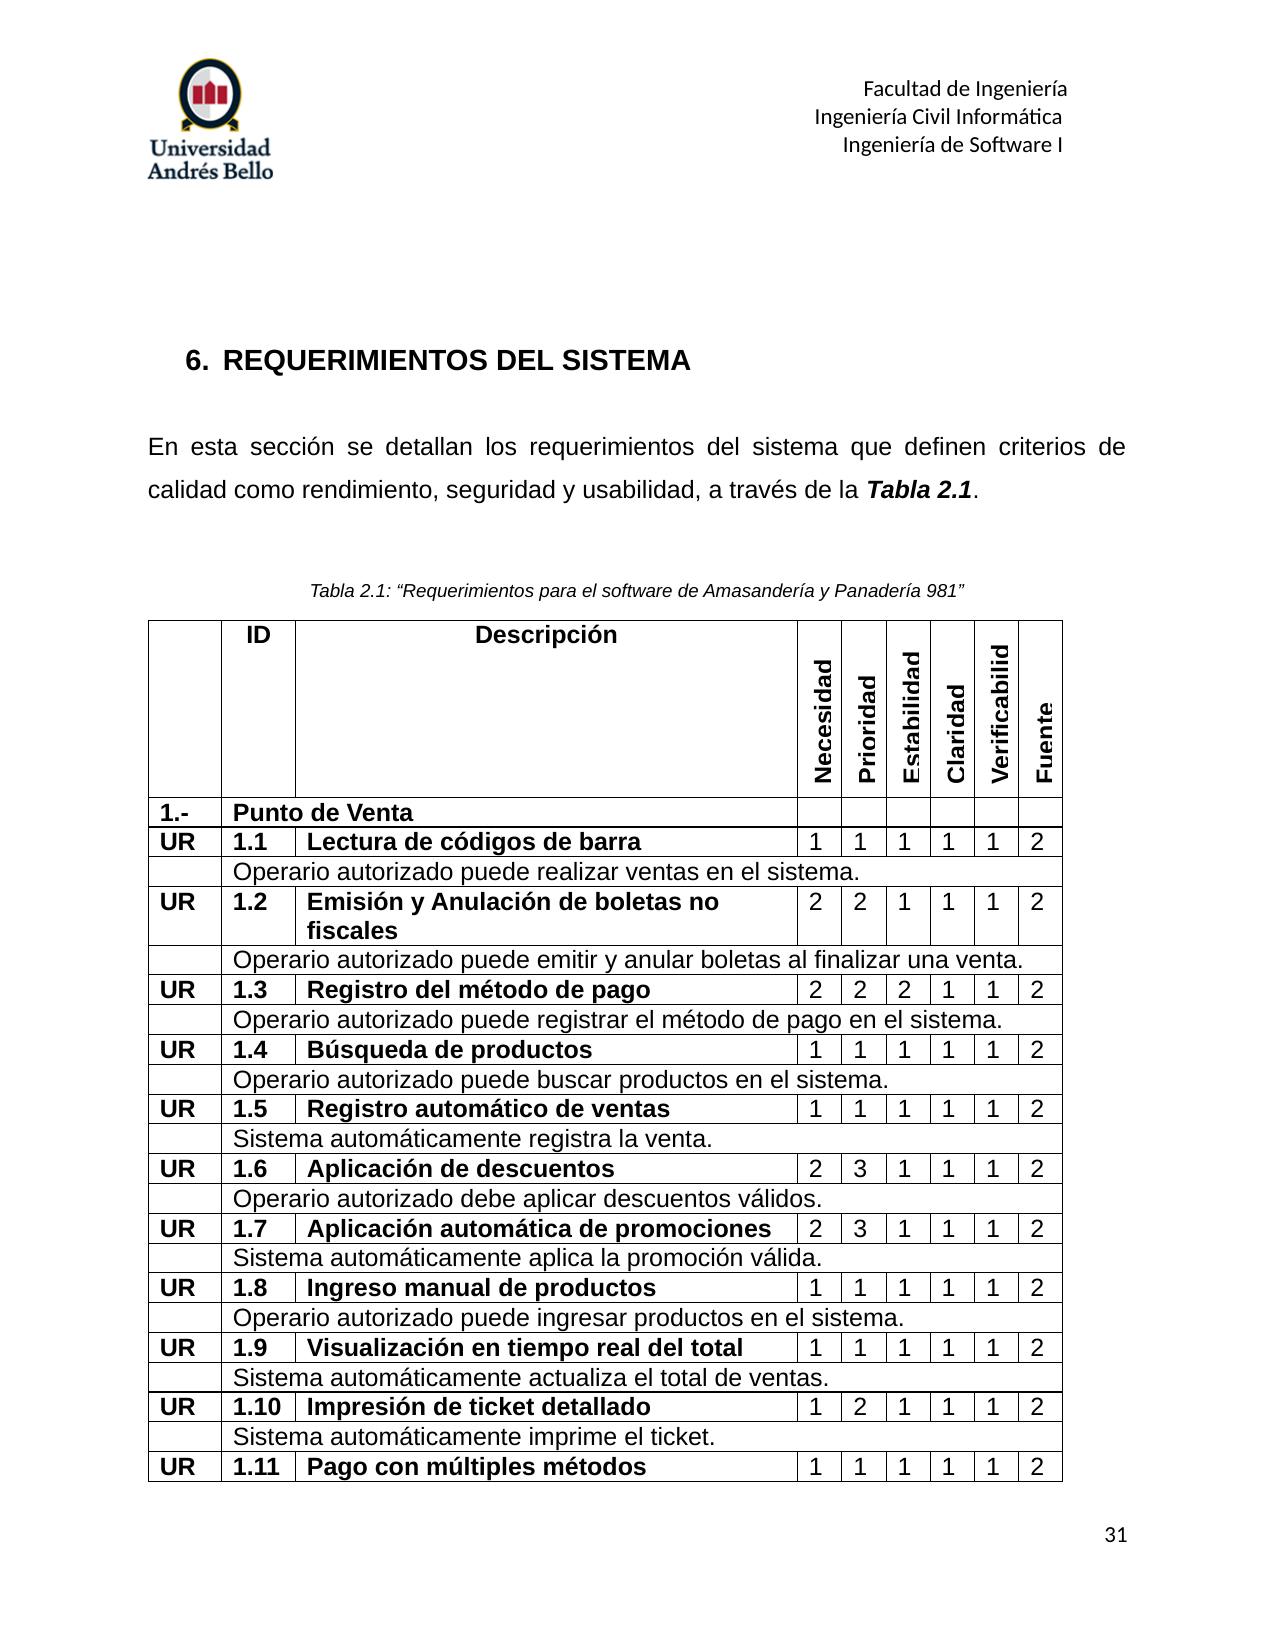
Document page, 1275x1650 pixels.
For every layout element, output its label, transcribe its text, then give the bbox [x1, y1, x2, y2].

table_cell [149, 1303, 221, 1332]
table_cell 1.2 [222, 887, 295, 944]
picture [147, 57, 274, 181]
table_header ID [222, 621, 295, 797]
table_cell 1.8 [222, 1273, 295, 1302]
table_cell UR [149, 1393, 221, 1421]
table_cell 1 [842, 1452, 886, 1481]
table_cell [149, 1124, 221, 1153]
table_cell Operario autorizado puede ingresar productos en el sistema. [222, 1303, 1062, 1332]
table_cell 2 [842, 887, 886, 944]
table_cell 1 [887, 828, 930, 856]
table_cell 1.6 [222, 1154, 295, 1183]
table_cell 2 [798, 1214, 841, 1242]
table_cell 1 [931, 1393, 974, 1421]
table_cell Operario autorizado puede realizar ventas en el sistema. [222, 857, 1062, 886]
table_cell 1 [887, 1273, 930, 1302]
table_cell Aplicación automática de promociones [296, 1214, 797, 1242]
table_cell 2 [1019, 1393, 1062, 1421]
table_cell 2 [1019, 975, 1062, 1004]
table_cell 2 [1019, 1452, 1062, 1481]
table_cell 1 [798, 1393, 841, 1421]
table_cell 3 [842, 1214, 886, 1242]
table_cell Impresión de ticket detallado [296, 1393, 797, 1421]
table_cell 1 [887, 1452, 930, 1481]
table_cell [887, 798, 930, 826]
table_cell 2 [798, 975, 841, 1004]
table_cell 1.5 [222, 1095, 295, 1123]
table_cell 1 [842, 828, 886, 856]
table_cell Pago con múltiples métodos [296, 1452, 797, 1481]
table_cell 1 [842, 1095, 886, 1123]
table_cell [149, 1244, 221, 1272]
table_header Verificabilidad [975, 621, 1018, 797]
table_cell Operario autorizado debe aplicar descuentos válidos. [222, 1184, 1062, 1213]
table_cell 1 [798, 1333, 841, 1362]
table_cell 1 [931, 1452, 974, 1481]
table_cell 1 [975, 1035, 1018, 1064]
table_cell 1 [931, 1214, 974, 1242]
table_header Estabilidad [887, 621, 930, 797]
table_cell 1 [887, 1333, 930, 1362]
table_cell Operario autorizado puede emitir y anular boletas al finalizar una venta. [222, 946, 1062, 974]
table_header Prioridad [842, 621, 886, 797]
table_cell 2 [1019, 1273, 1062, 1302]
table_cell 1 [931, 1095, 974, 1123]
table_cell 1 [931, 1154, 974, 1183]
table_cell 1.4 [222, 1035, 295, 1064]
table_cell UR [149, 975, 221, 1004]
table_header Descripción [296, 621, 797, 797]
table_cell Operario autorizado puede registrar el método de pago en el sistema. [222, 1005, 1062, 1034]
table_cell 1 [975, 1452, 1018, 1481]
table_cell 3 [842, 1154, 886, 1183]
table_cell UR [149, 1035, 221, 1064]
table_cell 1 [887, 1035, 930, 1064]
table_cell 2 [798, 1154, 841, 1183]
table_cell 1.7 [222, 1214, 295, 1242]
text Tabla 2.1: “Requerimientos para el software de Amasandería y Panadería 981” [148, 579, 1127, 601]
table_cell 1 [887, 1393, 930, 1421]
table_cell 1.- [149, 798, 221, 826]
table_cell Emisión y Anulación de boletas no fiscales [296, 887, 797, 944]
table_cell 1 [931, 828, 974, 856]
table_cell 2 [842, 1393, 886, 1421]
table_cell 1 [887, 1214, 930, 1242]
table_cell 2 [1019, 887, 1062, 944]
table_cell Aplicación de descuentos [296, 1154, 797, 1183]
table_cell 1 [975, 1333, 1018, 1362]
table_cell 2 [1019, 1154, 1062, 1183]
table_cell 2 [1019, 1214, 1062, 1242]
table_cell Punto de Venta [222, 798, 797, 826]
table_cell UR [149, 887, 221, 944]
table_cell 1 [931, 975, 974, 1004]
table_cell 1.9 [222, 1333, 295, 1362]
table_header [149, 621, 221, 797]
table_cell [149, 1363, 221, 1391]
table_cell 1 [887, 1154, 930, 1183]
table_cell 1 [887, 1095, 930, 1123]
table_cell 2 [1019, 828, 1062, 856]
table_cell 1 [931, 1333, 974, 1362]
table_cell 1 [842, 1273, 886, 1302]
table_cell 1.3 [222, 975, 295, 1004]
table_cell [842, 798, 886, 826]
table_cell [1019, 798, 1062, 826]
table_cell Búsqueda de productos [296, 1035, 797, 1064]
table_cell UR [149, 1095, 221, 1123]
table_cell 2 [1019, 1333, 1062, 1362]
table_cell 1 [975, 1154, 1018, 1183]
table_cell 1 [931, 1273, 974, 1302]
table_cell UR [149, 1333, 221, 1362]
table_cell Lectura de códigos de barra [296, 828, 797, 856]
table_cell 1 [975, 1095, 1018, 1123]
table_cell 1 [798, 1035, 841, 1064]
table_cell [149, 946, 221, 974]
table_cell Sistema automáticamente aplica la promoción válida. [222, 1244, 1062, 1272]
table_cell UR [149, 1154, 221, 1183]
table_cell [975, 798, 1018, 826]
table_cell 1.10 [222, 1393, 295, 1421]
table_cell Ingreso manual de productos [296, 1273, 797, 1302]
table_cell Visualización en tiempo real del total [296, 1333, 797, 1362]
table_cell UR [149, 828, 221, 856]
table_cell 1 [842, 1035, 886, 1064]
table_cell UR [149, 1452, 221, 1481]
table_cell 1.1 [222, 828, 295, 856]
table_cell 2 [887, 975, 930, 1004]
table_cell 1 [887, 887, 930, 944]
table_cell Sistema automáticamente registra la venta. [222, 1124, 1062, 1153]
table_header Necesidad [798, 621, 841, 797]
table_cell 2 [1019, 1035, 1062, 1064]
table_cell 1 [798, 1452, 841, 1481]
table_cell 1 [842, 1333, 886, 1362]
table_cell 1 [798, 828, 841, 856]
table_cell 1 [975, 1273, 1018, 1302]
table_cell UR [149, 1273, 221, 1302]
table_cell UR [149, 1214, 221, 1242]
table_cell Operario autorizado puede buscar productos en el sistema. [222, 1065, 1062, 1093]
table_cell 2 [798, 887, 841, 944]
table_cell 2 [1019, 1095, 1062, 1123]
table_cell Sistema automáticamente actualiza el total de ventas. [222, 1363, 1062, 1391]
table_cell 1 [931, 1035, 974, 1064]
table_cell [149, 1422, 221, 1451]
table_header Fuente [1019, 621, 1062, 797]
table_cell [149, 1065, 221, 1093]
text En esta sección se detallan los requerimientos del sistema que definen criterios de calidad como rendimiento, seguridad y usabilidad, a través de la Tabla 2.1. [148, 432, 1127, 503]
table_cell 1 [798, 1095, 841, 1123]
table_cell Sistema automáticamente imprime el ticket. [222, 1422, 1062, 1451]
table_cell Registro automático de ventas [296, 1095, 797, 1123]
list REQUERIMIENTOS DEL SISTEMA [185, 343, 1127, 376]
table_cell [798, 798, 841, 826]
table_cell 1 [975, 887, 1018, 944]
table_cell Registro del método de pago [296, 975, 797, 1004]
table_header Claridad [931, 621, 974, 797]
table_cell 1 [975, 1393, 1018, 1421]
table_cell 1 [975, 828, 1018, 856]
table_cell 1 [931, 887, 974, 944]
table_cell [931, 798, 974, 826]
table_cell 2 [842, 975, 886, 1004]
table_cell [149, 857, 221, 886]
table_cell [149, 1005, 221, 1034]
table_cell [149, 1184, 221, 1213]
table_cell 1.11 [222, 1452, 295, 1481]
table_cell 1 [798, 1273, 841, 1302]
table_cell 1 [975, 1214, 1018, 1242]
table_cell 1 [975, 975, 1018, 1004]
